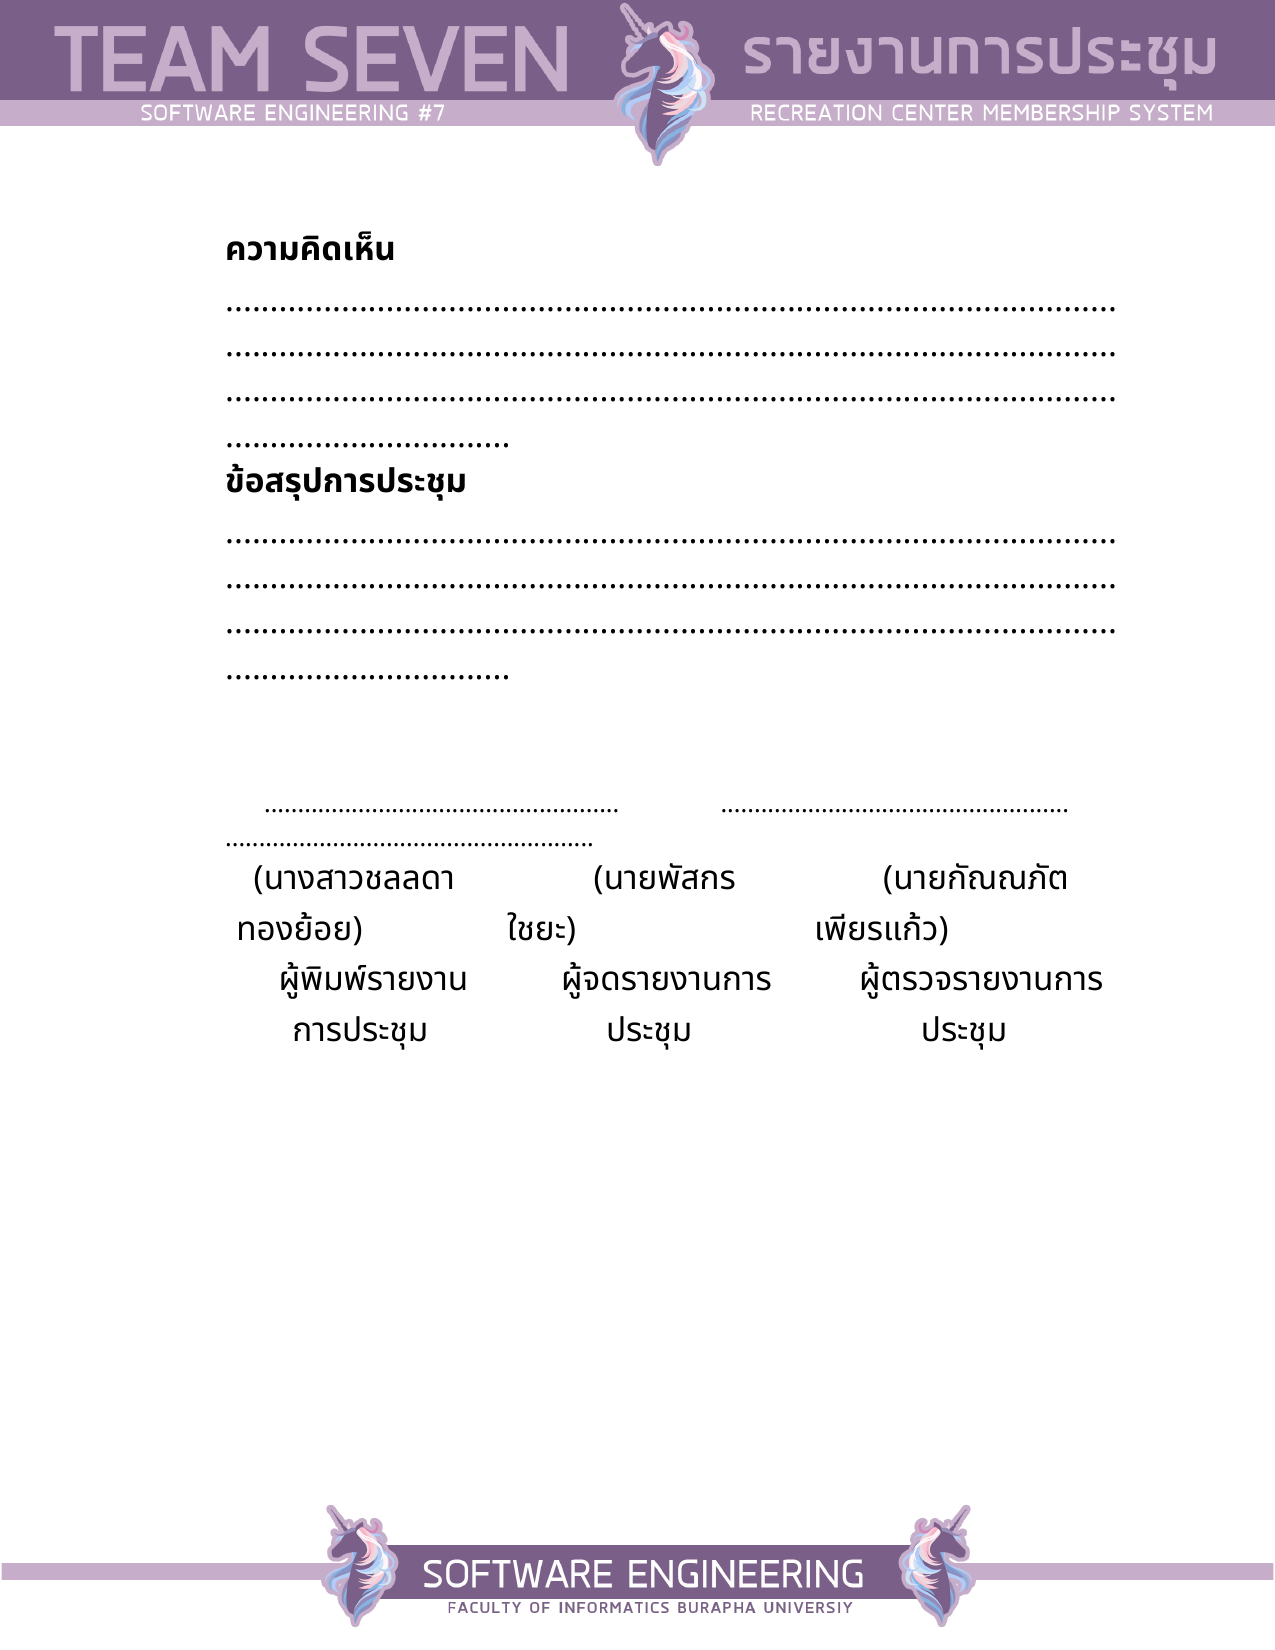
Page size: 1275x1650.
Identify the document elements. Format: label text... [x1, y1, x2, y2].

table_header (นายพัสกร ใชยะ) [496, 854, 803, 955]
table_cell ผู้ตรวจรายงานการประชุม [803, 955, 1125, 1056]
text ............................................................................................................................................................................................................................................................................................................................................ [225, 507, 1125, 689]
text ข้อสรุปการประชุม [225, 457, 1125, 507]
text ความคิดเห็น [225, 225, 1125, 275]
table_cell ผู้พิมพ์รายงานการประชุม [225, 955, 496, 1056]
table_header (นางสาวชลลดา ทองย้อย) [225, 854, 496, 955]
picture [0, 0, 1275, 169]
table_cell ผู้จดรายงานการประชุม [496, 955, 803, 1056]
picture [1, 1494, 1274, 1648]
text ............................................................................................................................................................................................................................................................................................................................................ [225, 275, 1125, 457]
table_header (นายกัณณภัต เพียรแก้ว) [803, 854, 1125, 955]
text ..................................................... .................................................... ....................................................... [225, 786, 1125, 854]
